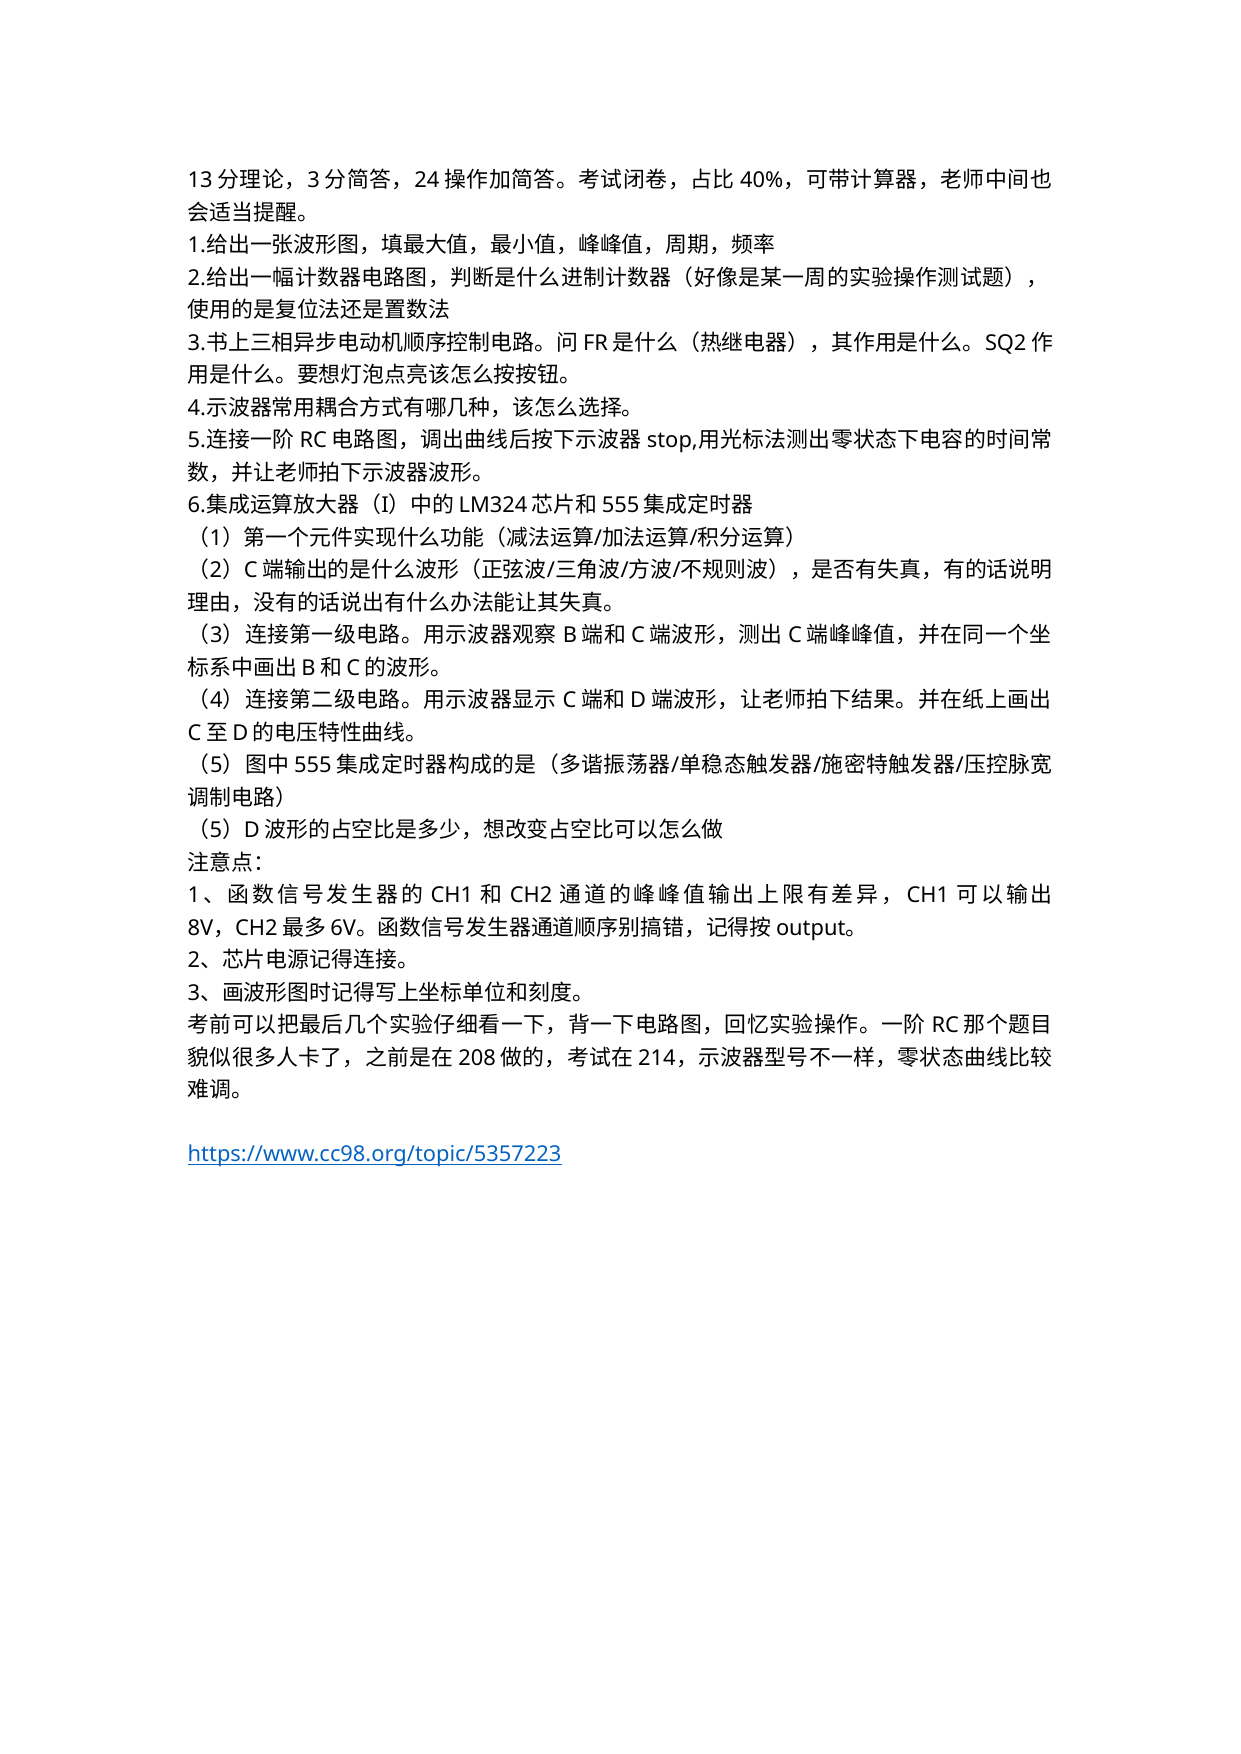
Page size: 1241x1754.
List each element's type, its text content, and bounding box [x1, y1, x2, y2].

text （5）D波形的占空比是多少，想改变占空比可以怎么做 [187, 812, 1053, 844]
text （2）C端输出的是什么波形（正弦波/三角波/方波/不规则波），是否有失真，有的话说明理由，没有的话说出有什么办法能让其失真。 [187, 552, 1053, 617]
text 2.给出一幅计数器电路图，判断是什么进制计数器（好像是某一周的实验操作测试题），使用的是复位法还是置数法 [187, 259, 1053, 324]
text （5）图中555集成定时器构成的是（多谐振荡器/单稳态触发器/施密特触发器/压控脉宽调制电路） [187, 747, 1053, 812]
text （4）连接第二级电路。用示波器显示C端和D端波形，让老师拍下结果。并在纸上画出C至D的电压特性曲线。 [187, 682, 1053, 747]
text 考前可以把最后几个实验仔细看一下，背一下电路图，回忆实验操作。一阶RC那个题目貌似很多人卡了，之前是在208做的，考试在214，示波器型号不一样，零状态曲线比较难调。 [187, 1007, 1053, 1104]
text 4.示波器常用耦合方式有哪几种，该怎么选择。 [187, 389, 1053, 422]
text 注意点： [187, 844, 1053, 877]
text 2、芯片电源记得连接。 [187, 942, 1053, 974]
text 3、画波形图时记得写上坐标单位和刻度。 [187, 974, 1053, 1007]
text （3）连接第一级电路。用示波器观察B端和C端波形，测出C端峰峰值，并在同一个坐标系中画出B和C的波形。 [187, 617, 1053, 682]
text 6.集成运算放大器（I）中的LM324芯片和555集成定时器 [187, 487, 1053, 519]
text https://www.cc98.org/topic/5357223 [187, 1137, 1053, 1169]
text （1）第一个元件实现什么功能（减法运算/加法运算/积分运算） [187, 519, 1053, 552]
text 5.连接一阶RC电路图，调出曲线后按下示波器stop,用光标法测出零状态下电容的时间常数，并让老师拍下示波器波形。 [187, 422, 1053, 487]
text 3.书上三相异步电动机顺序控制电路。问FR是什么（热继电器），其作用是什么。SQ2作用是什么。要想灯泡点亮该怎么按按钮。 [187, 324, 1053, 389]
text 1、函数信号发生器的CH1和CH2通道的峰峰值输出上限有差异，CH1可以输出8V，CH2最多6V。函数信号发生器通道顺序别搞错，记得按output。 [187, 877, 1053, 942]
text 13分理论，3分简答，24操作加简答。考试闭卷，占比40%，可带计算器，老师中间也会适当提醒。 [187, 162, 1053, 227]
text 1.给出一张波形图，填最大值，最小值，峰峰值，周期，频率 [187, 227, 1053, 259]
